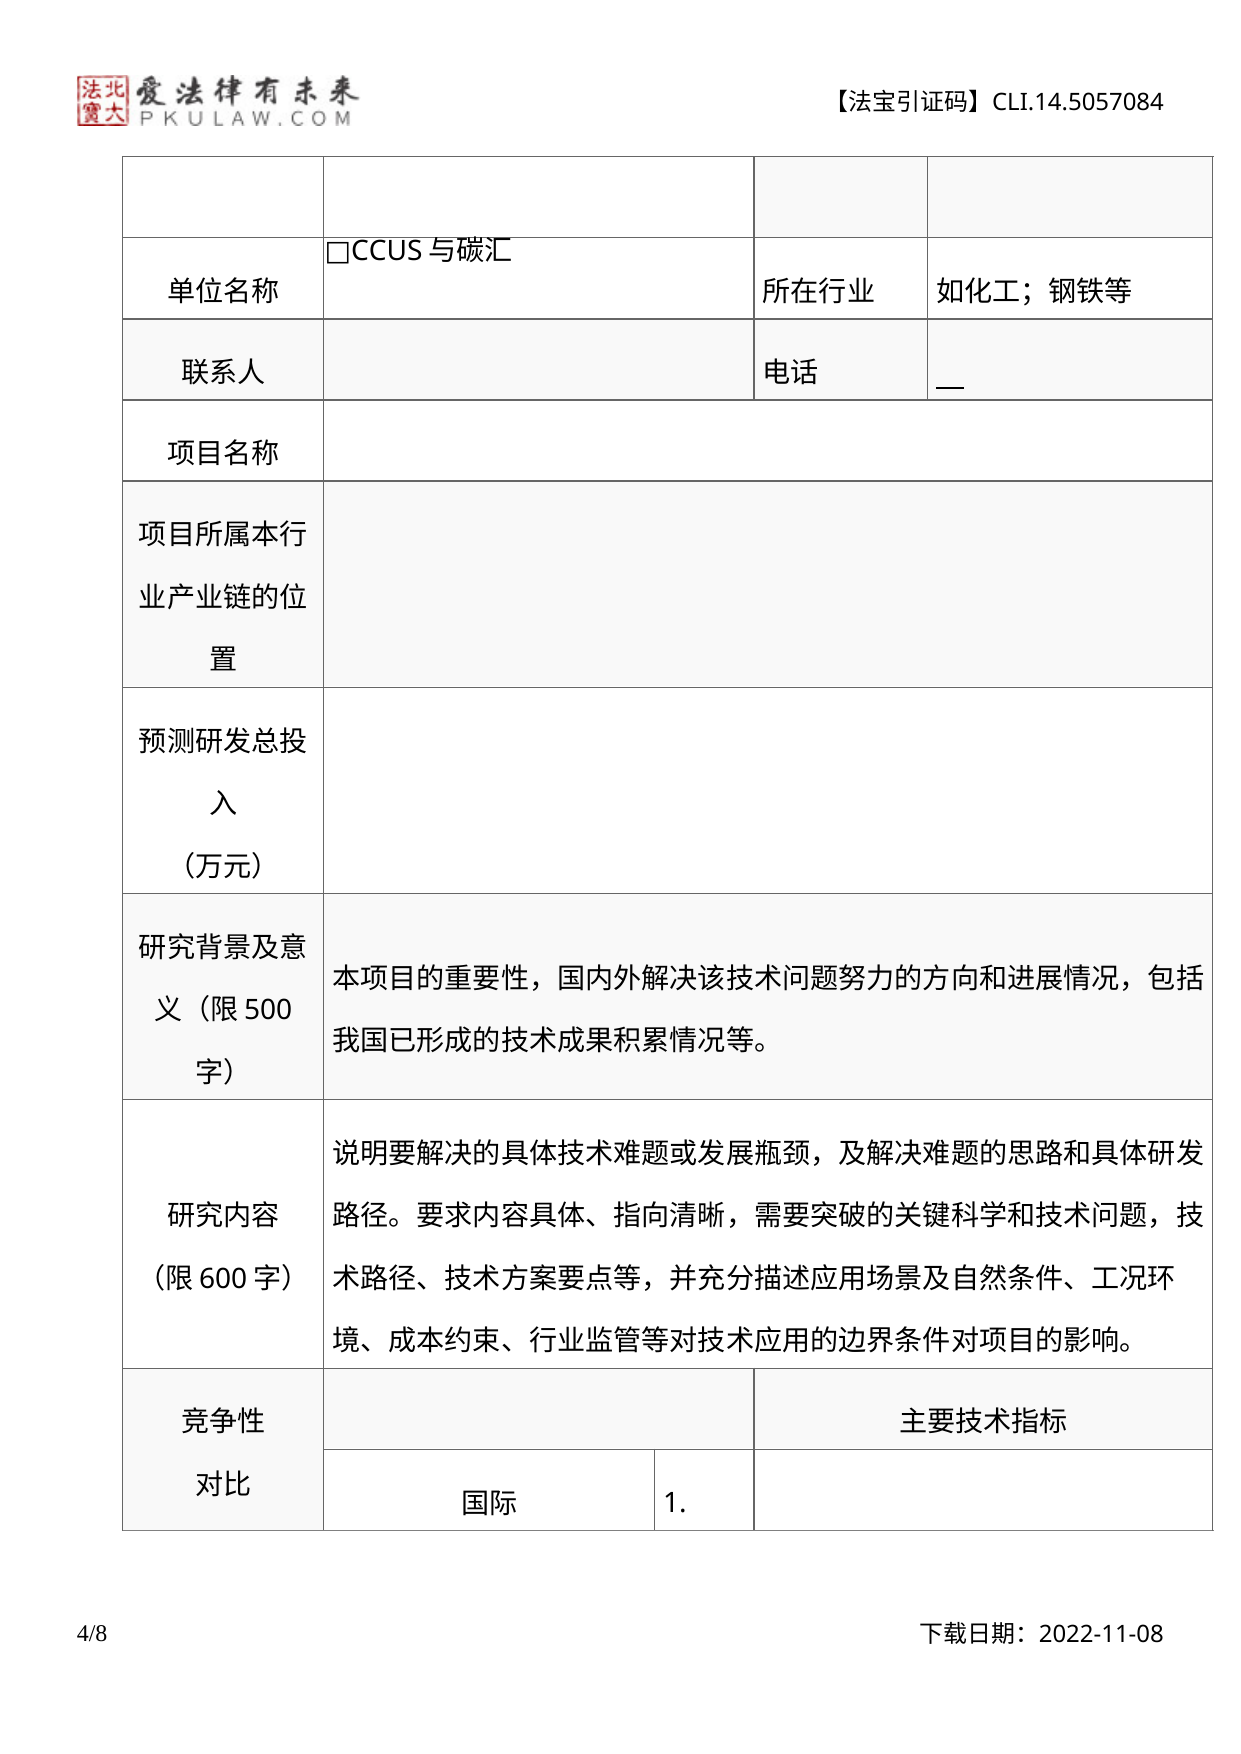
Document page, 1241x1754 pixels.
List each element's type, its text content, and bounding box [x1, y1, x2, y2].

table_cell 本项目的重要性，国内外解决该技术问题努力的方向和进展情况，包括我国已形成的技术成果积累情况等。 [324, 894, 1212, 1099]
table_cell 项目类型 [755, 157, 927, 237]
table_cell 说明要解决的具体技术难题或发展瓶颈，及解决难题的思路和具体研发路径。要求内容具体、指向清晰，需要突破的关键科学和技术问题，技术路径、技术方案要点等，并充分描述应用场景及自然条件、工况环境、成本约束、行业监管等对技术应用的边界条件对项目的影响。 [324, 1100, 1212, 1367]
table_cell [324, 482, 1212, 686]
table_cell 电话 [755, 320, 927, 399]
table_cell 单位名称 [123, 238, 323, 318]
table_cell 预测研发总投入 （万元） [123, 688, 323, 893]
table_cell [928, 320, 1212, 399]
picture [76, 75, 361, 126]
table_cell 如化工；钢铁等 [928, 238, 1212, 318]
table_cell [928, 157, 1212, 237]
table_cell [755, 1450, 1212, 1530]
table_cell [324, 688, 1212, 893]
table_cell 项目所属本行业产业链的位置 [123, 482, 323, 686]
table_cell 项目名称 [123, 401, 323, 480]
table_cell [324, 320, 753, 399]
table_cell 主要技术指标 [755, 1369, 1212, 1448]
table_cell [324, 1369, 753, 1448]
table_cell 国际 竞争对手 [324, 1450, 654, 1530]
table_cell 研究背景及意义（限500字） [123, 894, 323, 1099]
table_cell [324, 401, 1212, 480]
table_cell 联系人 [123, 320, 323, 399]
table_cell 所在行业 [755, 238, 927, 318]
table_cell 研究内容 （限600字） [123, 1100, 323, 1367]
table_cell [324, 238, 753, 318]
table_cell 1. [655, 1450, 753, 1530]
table_cell 竞争性 对比 [123, 1369, 323, 1530]
